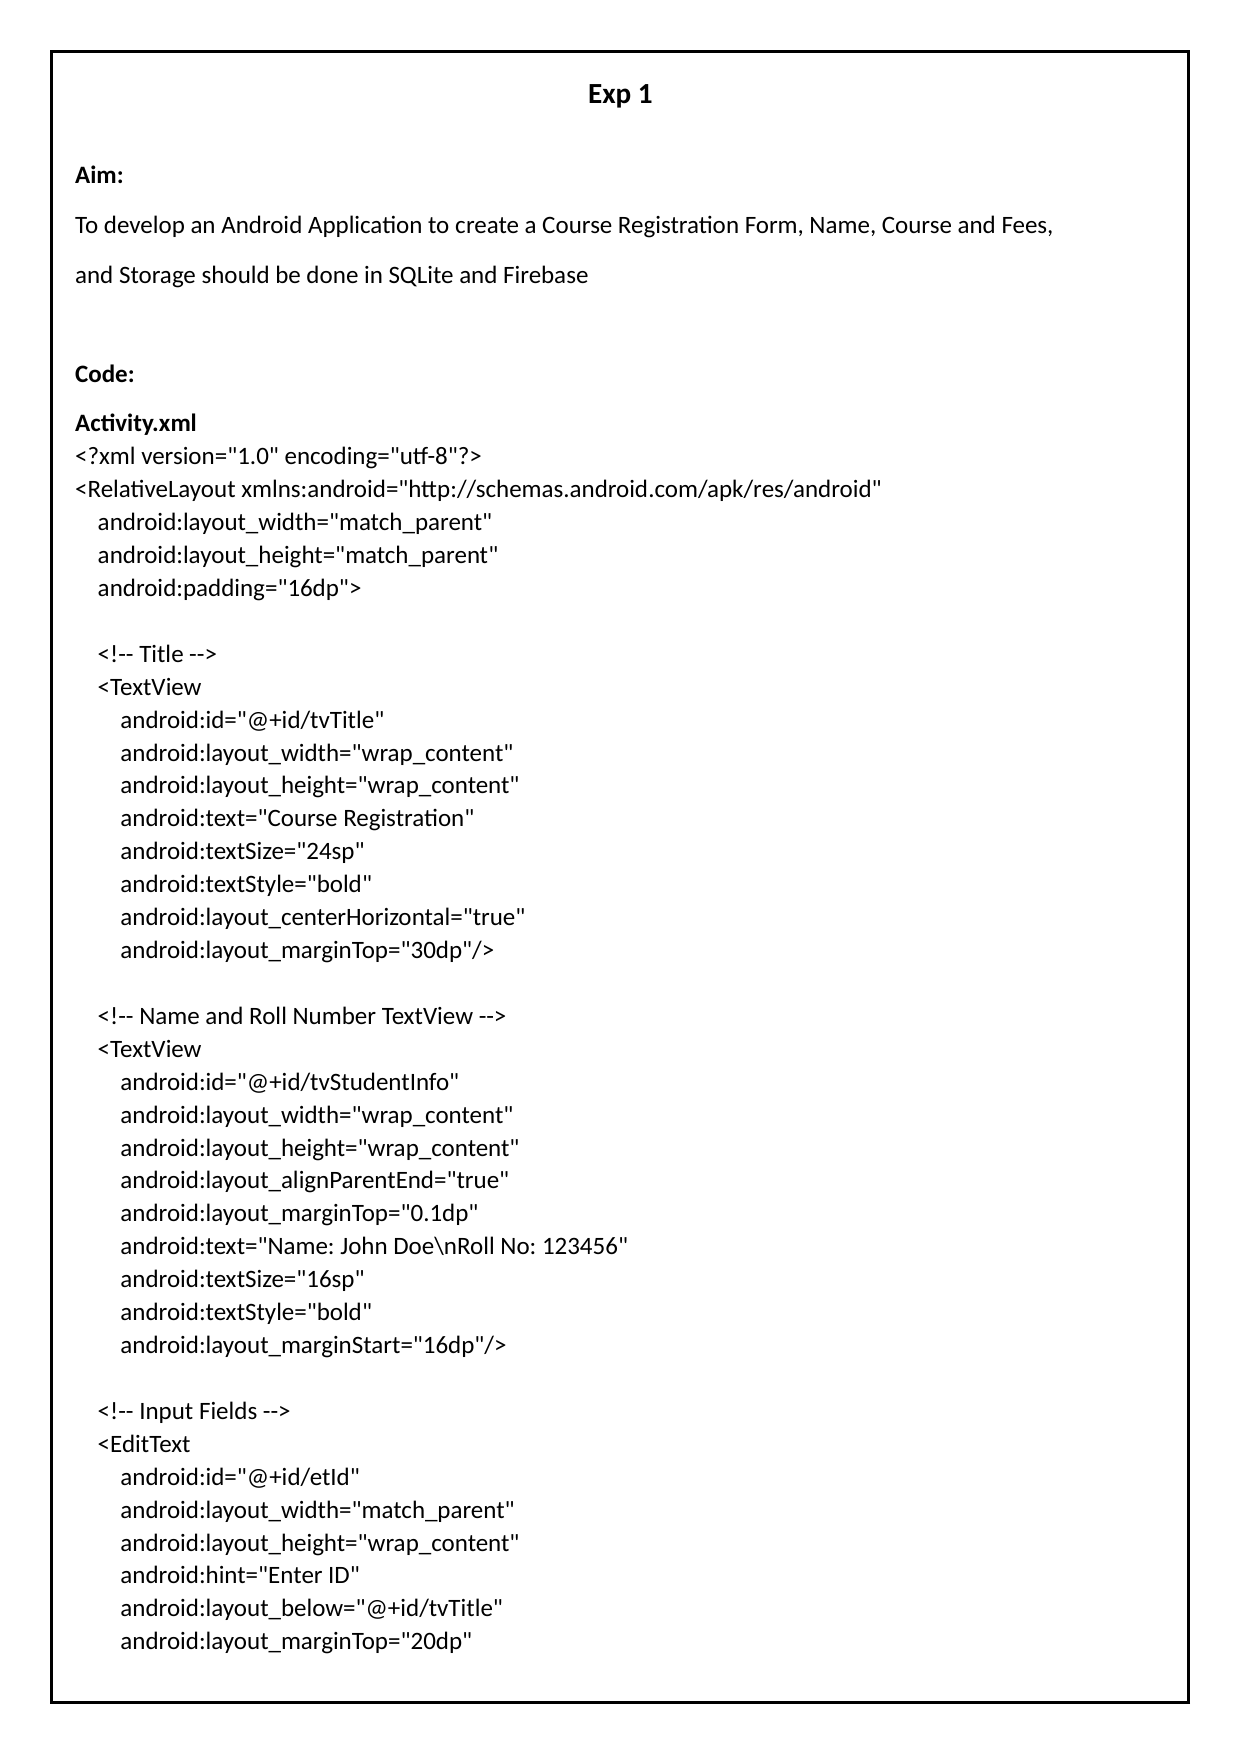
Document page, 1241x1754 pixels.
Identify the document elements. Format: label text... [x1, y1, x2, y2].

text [75, 441, 1165, 1656]
text To develop an Android Application to create a Course Registration Form, Name, Course and Fees, [75, 209, 1165, 240]
text Exp 1 [75, 75, 1165, 141]
text Code: [75, 358, 1165, 388]
text and Storage should be done in SQLite and Firebase [75, 259, 1165, 289]
text Aim: [75, 160, 1165, 190]
text Activity.xml [75, 408, 1165, 438]
